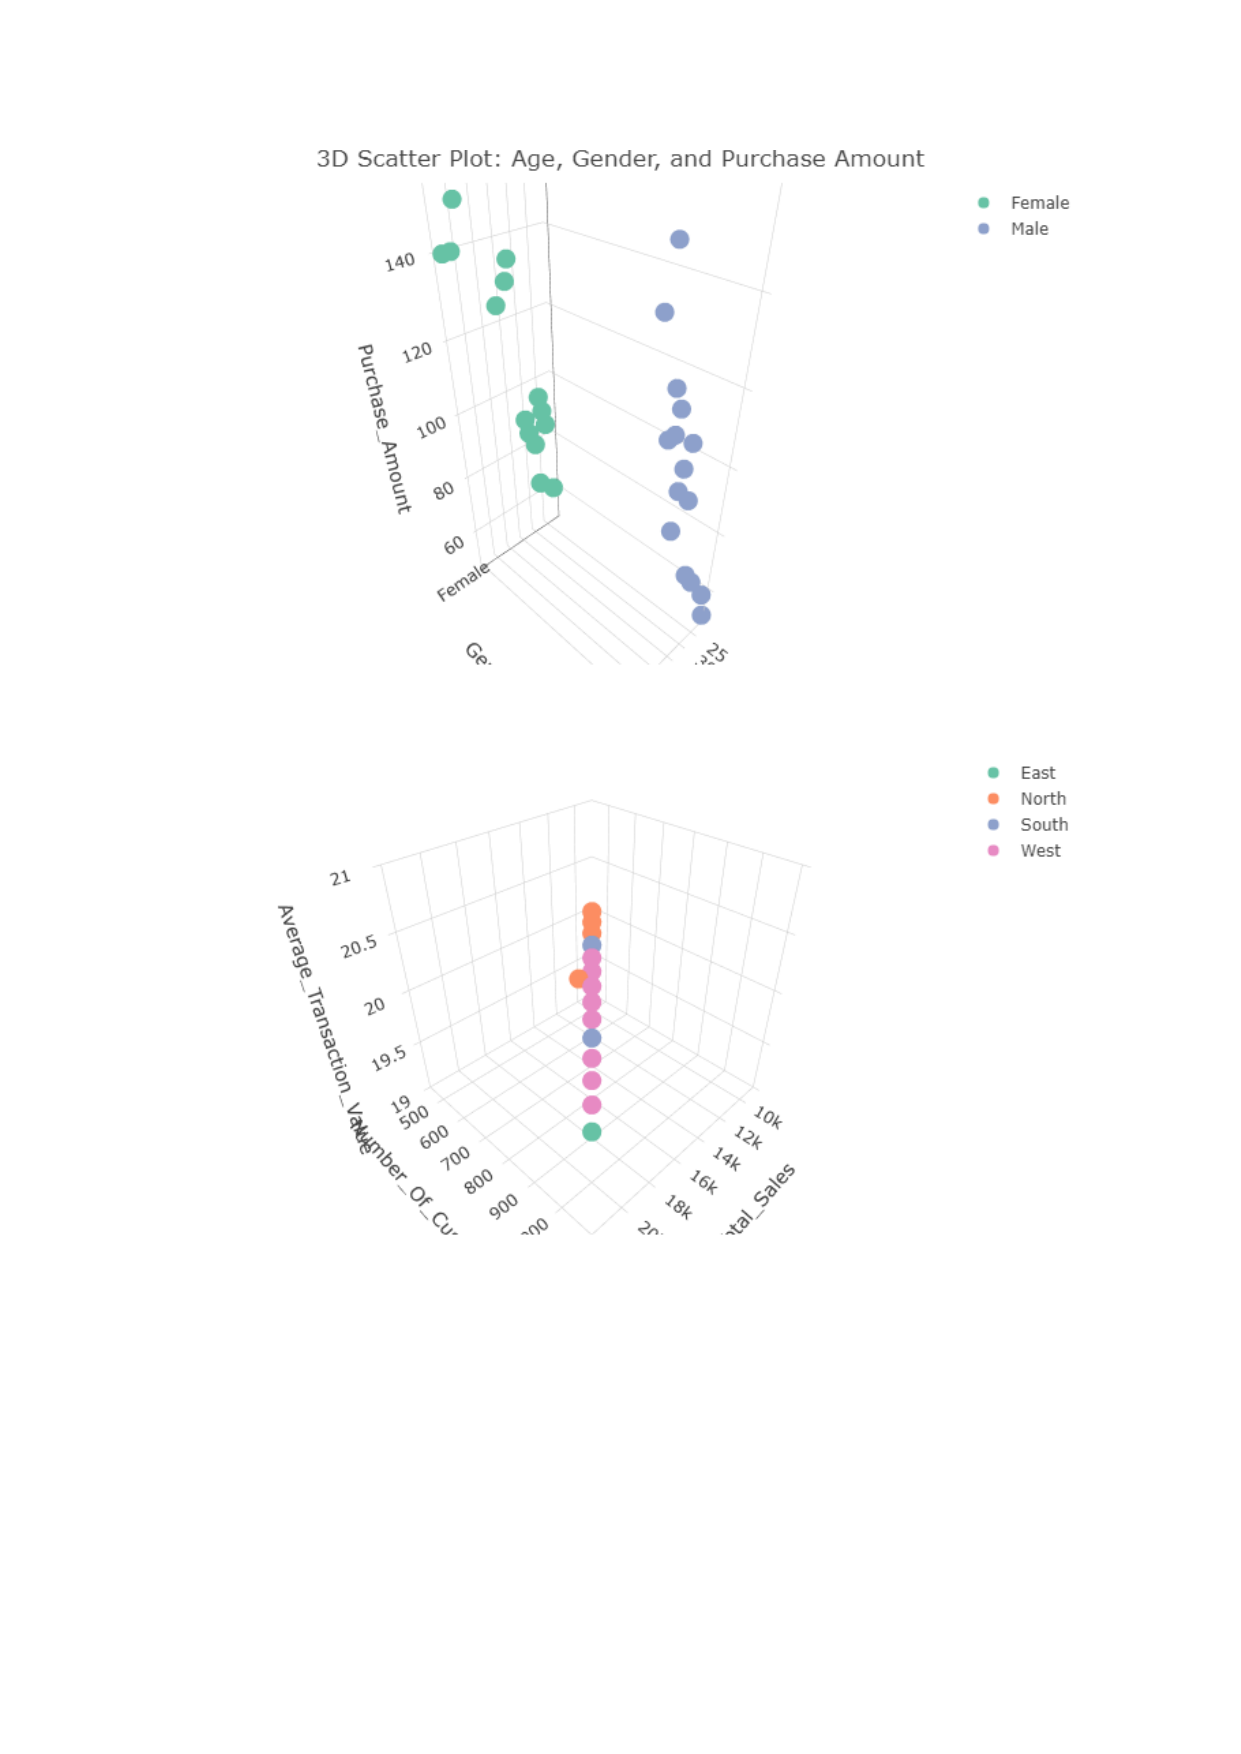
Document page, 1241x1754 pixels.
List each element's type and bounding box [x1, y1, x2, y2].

picture [150, 150, 1091, 718]
picture [150, 719, 1091, 1288]
